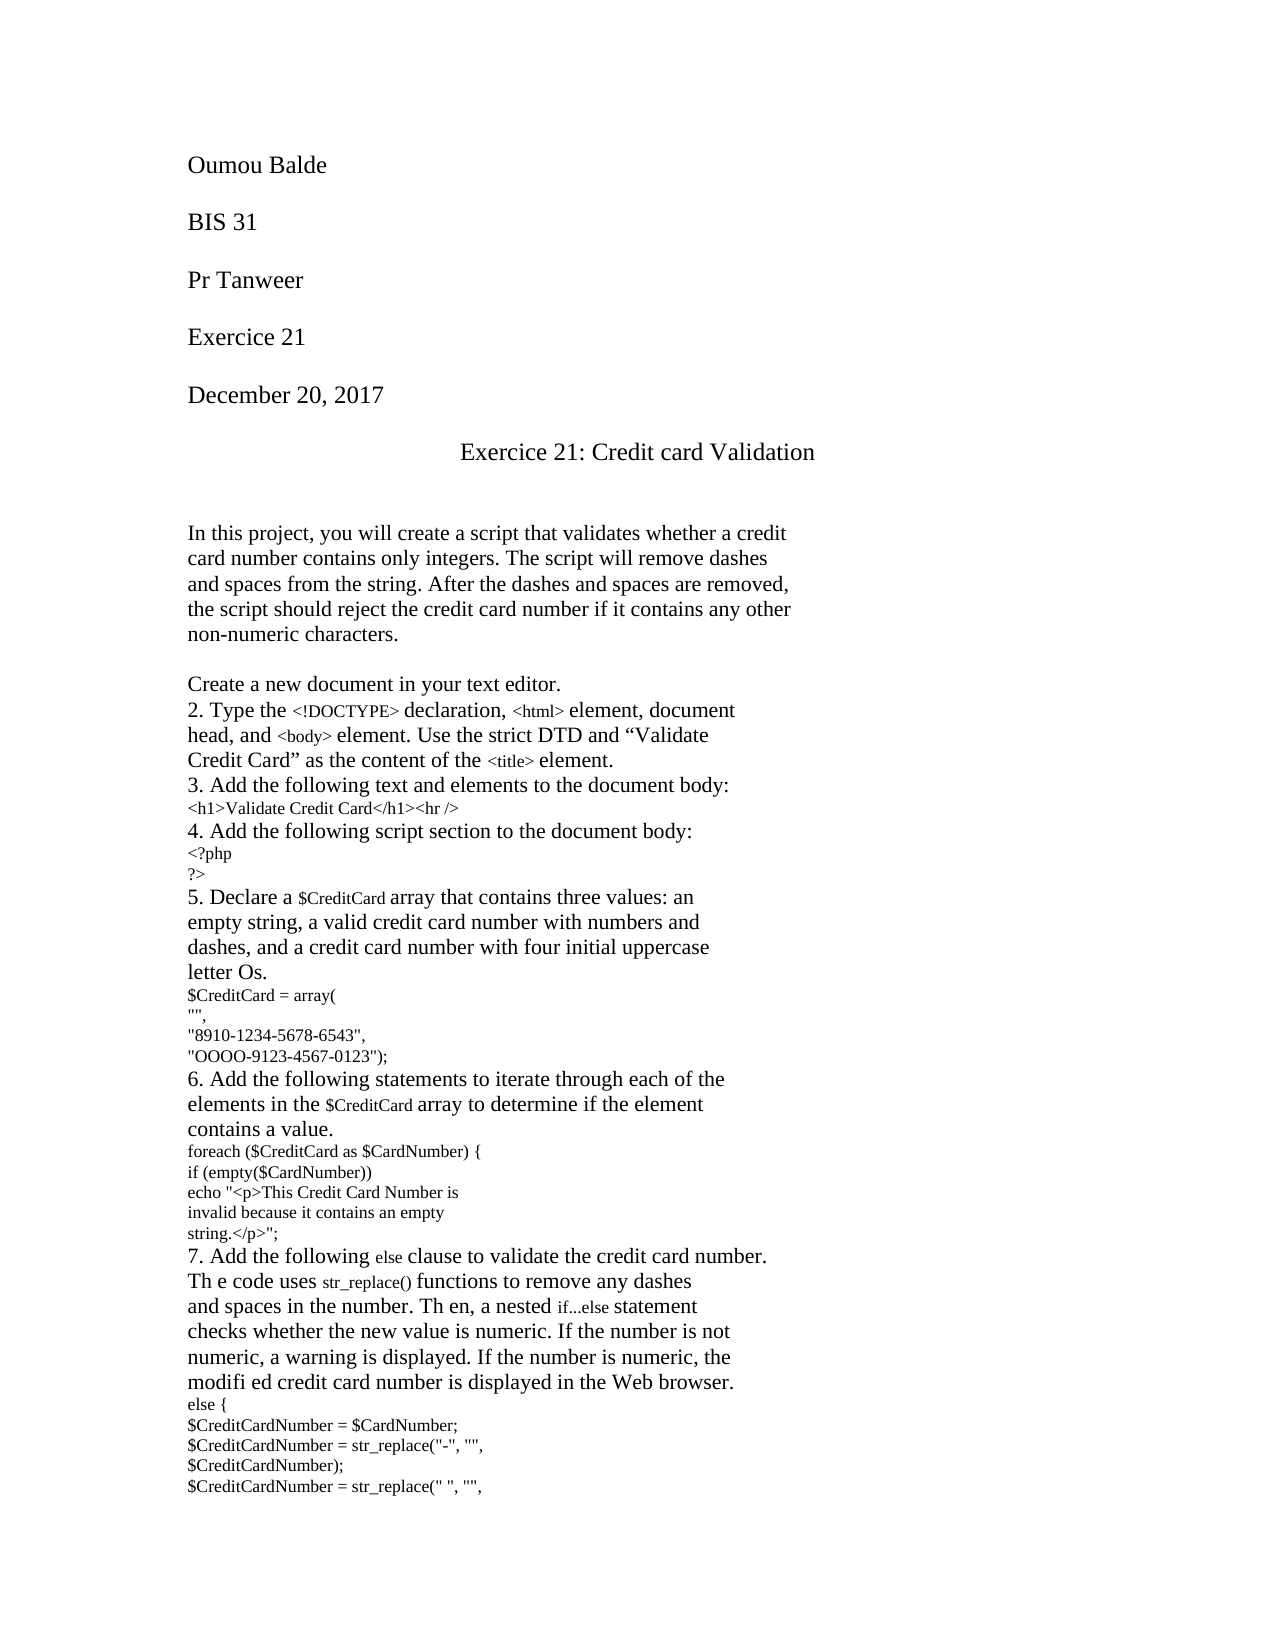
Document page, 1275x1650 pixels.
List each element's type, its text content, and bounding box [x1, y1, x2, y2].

text <?php [187, 843, 1087, 863]
text "", [187, 1005, 1087, 1025]
text foreach ($CreditCard as $CardNumber) { [187, 1141, 1087, 1162]
text 3. Add the following text and elements to the document body: [187, 772, 1087, 797]
text string.</p>"; [187, 1223, 1087, 1243]
text and spaces in the number. Th en, a nested if...else statement [187, 1293, 1087, 1318]
text card number contains only integers. The script will remove dashes [187, 545, 1087, 571]
text 4. Add the following script section to the document body: [187, 818, 1087, 843]
text BIS 31 [187, 207, 1087, 236]
text letter Os. [187, 959, 1087, 984]
text else { [187, 1394, 1087, 1414]
text non-numeric characters. [187, 621, 1087, 646]
text if (empty($CardNumber)) [187, 1162, 1087, 1182]
text "8910-1234-5678-6543", [187, 1025, 1087, 1045]
text $CreditCardNumber = $CardNumber; [187, 1414, 1087, 1435]
text Exercice 21: Credit card Validation [187, 437, 1087, 466]
text elements in the $CreditCard array to determine if the element [187, 1091, 1087, 1116]
text $CreditCard = array( [187, 984, 1087, 1005]
text head, and <body> element. Use the strict DTD and “Validate [187, 722, 1087, 747]
text echo "<p>This Credit Card Number is [187, 1182, 1087, 1202]
text $CreditCardNumber = str_replace(" ", "", [187, 1475, 1087, 1496]
text 6. Add the following statements to iterate through each of the [187, 1066, 1087, 1091]
text dashes, and a credit card number with four initial uppercase [187, 934, 1087, 959]
text Pr Tanweer [187, 265, 1087, 294]
text December 20, 2017 [187, 380, 1087, 409]
text and spaces from the string. After the dashes and spaces are removed, [187, 571, 1087, 596]
text modifi ed credit card number is displayed in the Web browser. [187, 1369, 1087, 1394]
text 2. Type the <!DOCTYPE> declaration, <html> element, document [187, 697, 1087, 722]
text In this project, you will create a script that validates whether a credit [187, 520, 1087, 545]
text numeric, a warning is displayed. If the number is numeric, the [187, 1344, 1087, 1369]
text 5. Declare a $CreditCard array that contains three values: an [187, 884, 1087, 909]
text $CreditCardNumber); [187, 1455, 1087, 1475]
text Exercice 21 [187, 322, 1087, 351]
text invalid because it contains an empty [187, 1202, 1087, 1223]
text the script should reject the credit card number if it contains any other [187, 596, 1087, 621]
text Oumou Balde [187, 150, 1087, 179]
text ?> [187, 863, 1087, 884]
text Th e code uses str_replace() functions to remove any dashes [187, 1268, 1087, 1293]
text empty string, a valid credit card number with numbers and [187, 909, 1087, 934]
text Create a new document in your text editor. [187, 671, 1087, 697]
text contains a value. [187, 1116, 1087, 1141]
text 7. Add the following else clause to validate the credit card number. [187, 1243, 1087, 1268]
text checks whether the new value is numeric. If the number is not [187, 1318, 1087, 1344]
text <h1>Validate Credit Card</h1><hr /> [187, 797, 1087, 818]
text "OOOO-9123-4567-0123"); [187, 1045, 1087, 1066]
text $CreditCardNumber = str_replace("-", "", [187, 1435, 1087, 1455]
text Credit Card” as the content of the <title> element. [187, 747, 1087, 772]
